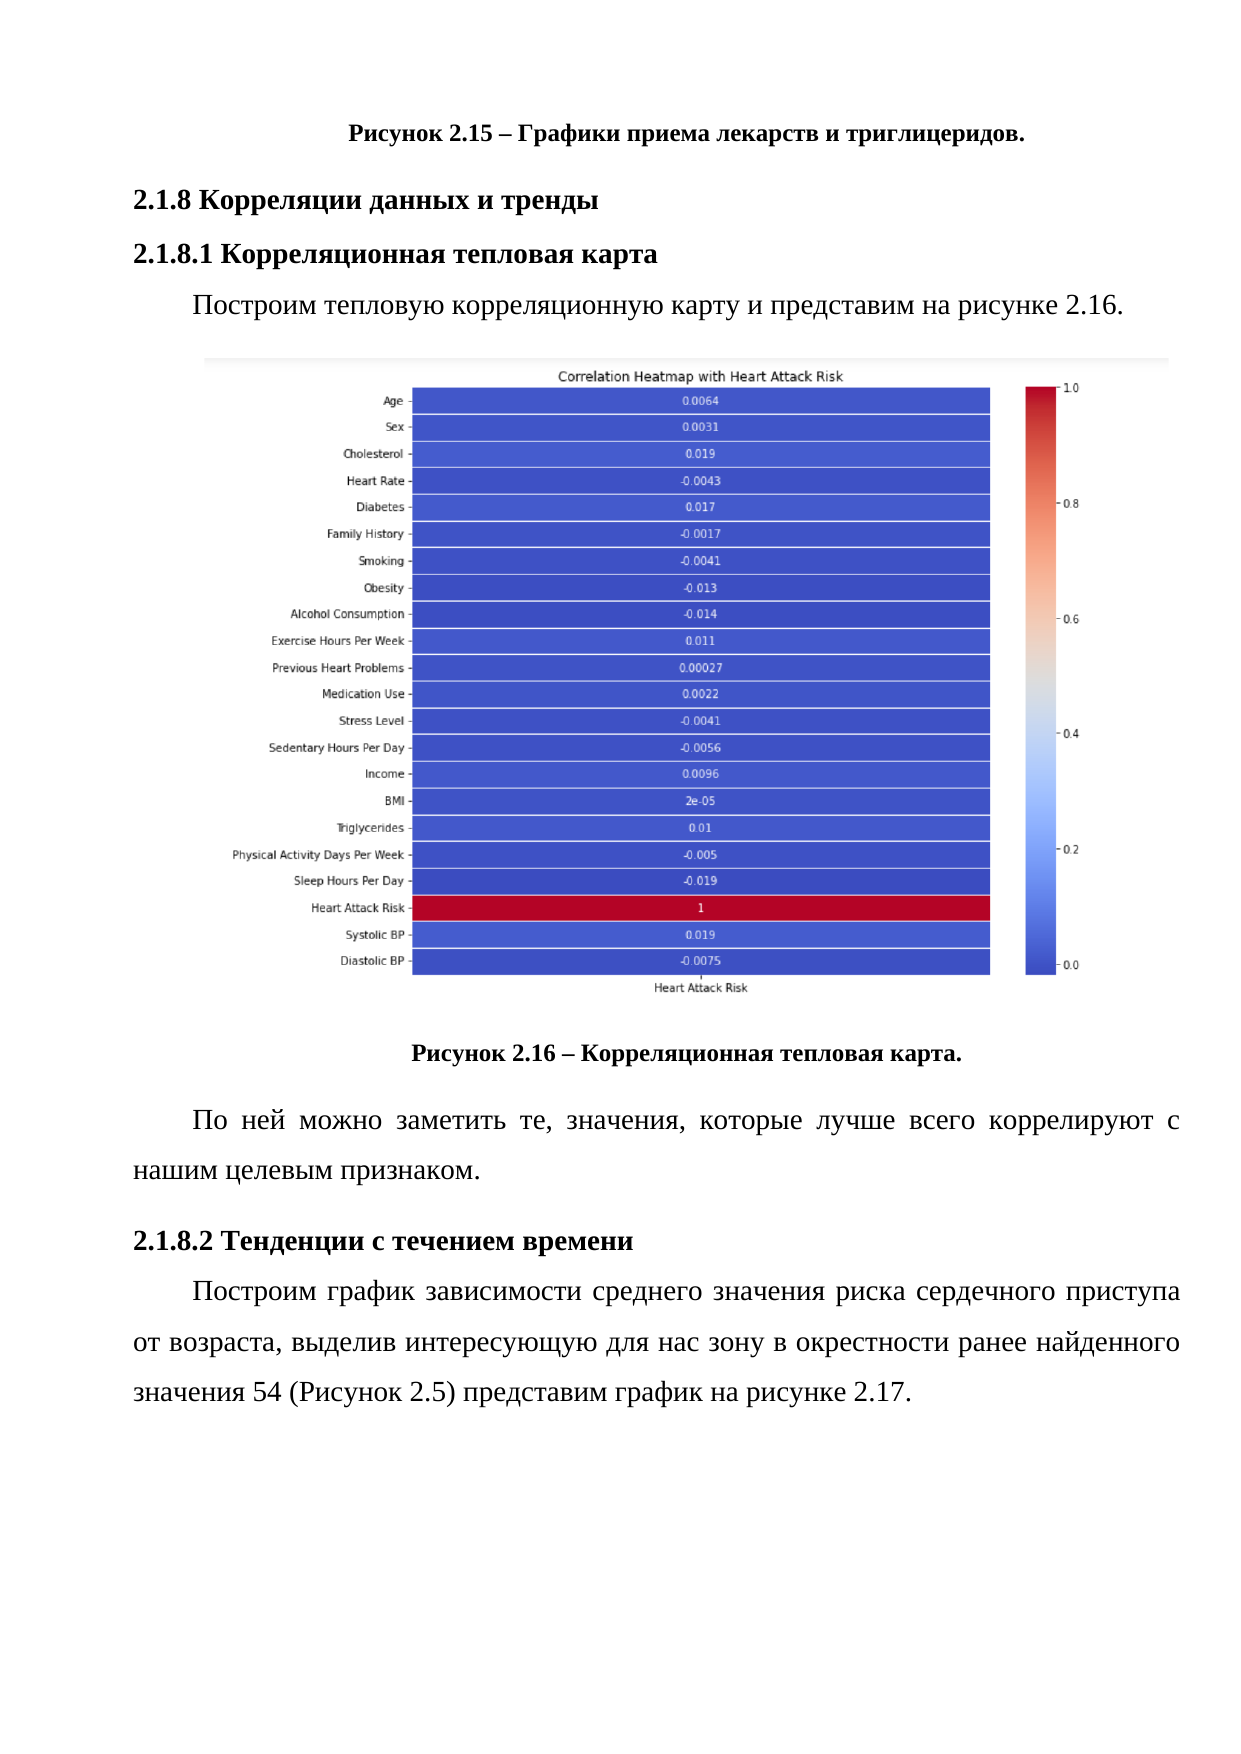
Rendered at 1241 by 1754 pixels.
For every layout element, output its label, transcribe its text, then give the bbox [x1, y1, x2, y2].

subtitle 2.1.8.1 Корреляционная тепловая карта [133, 237, 1181, 270]
text Рисунок 2.16 – Корреляционная тепловая карта. [133, 1038, 1181, 1067]
subtitle 2.1.8 Корреляции данных и тренды [133, 182, 1181, 216]
text Построим график зависимости среднего значения риска сердечного приступа от возраста, выделив интересующую для нас зону в окрестности ранее найденного значения 54 (Рисунок 2.5) представим график на рисунке 2.17. [133, 1273, 1181, 1408]
subtitle 2.1.8.2 Тенденции с течением времени [133, 1223, 1181, 1257]
text По ней можно заметить те, значения, которые лучше всего коррелируют с нашим целевым признаком. [133, 1102, 1181, 1186]
text Построим тепловую корреляционную карту и представим на рисунке 2.16. [133, 287, 1181, 320]
text Рисунок 2.15 – Графики приема лекарств и триглицеридов. [133, 118, 1181, 147]
picture [204, 358, 1169, 1001]
